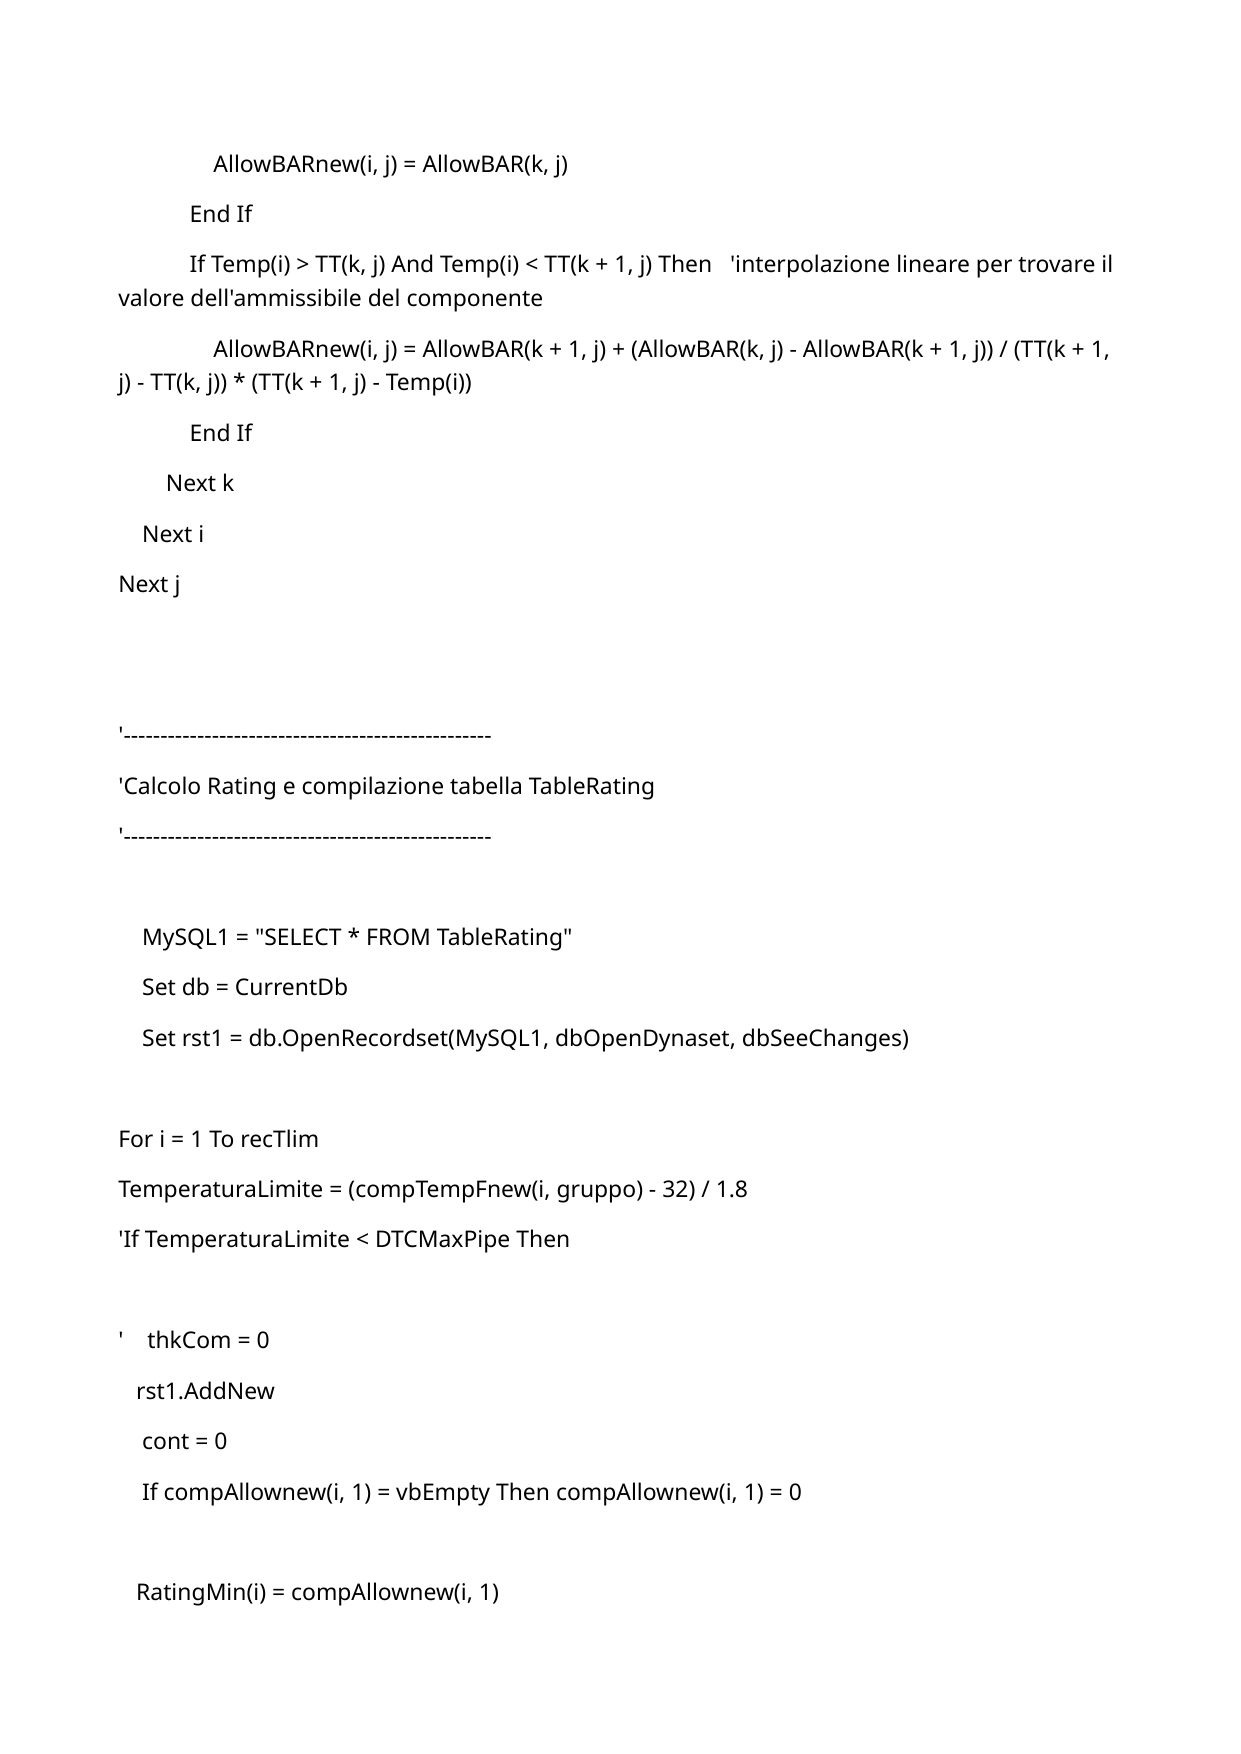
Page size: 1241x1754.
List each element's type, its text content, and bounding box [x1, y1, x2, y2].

text Next j [118, 568, 1122, 599]
text Next i [118, 518, 1122, 549]
text If compAllownew(i, 1) = vbEmpty Then compAllownew(i, 1) = 0 [118, 1476, 1122, 1507]
text End If [118, 198, 1122, 229]
text Next k [118, 467, 1122, 498]
text Set db = CurrentDb [118, 971, 1122, 1003]
text TemperaturaLimite = (compTempFnew(i, gruppo) - 32) / 1.8 [118, 1173, 1122, 1204]
text Set rst1 = db.OpenRecordset(MySQL1, dbOpenDynaset, dbSeeChanges) [118, 1022, 1122, 1053]
text 'If TemperaturaLimite < DTCMaxPipe Then [118, 1223, 1122, 1255]
text For i = 1 To recTlim [118, 1123, 1122, 1154]
text End If [118, 417, 1122, 448]
text '-------------------------------------------------- [118, 719, 1122, 751]
text 'Calcolo Rating e compilazione tabella TableRating [118, 770, 1122, 801]
text RatingMin(i) = compAllownew(i, 1) [118, 1576, 1122, 1608]
text MySQL1 = "SELECT * FROM TableRating" [118, 921, 1122, 952]
text ' thkCom = 0 [118, 1324, 1122, 1356]
text AllowBARnew(i, j) = AllowBAR(k + 1, j) + (AllowBAR(k, j) - AllowBAR(k + 1, j)) / (TT(k + 1, j) - TT(k, j)) * (TT(k + 1, j) - Temp(i)) [118, 333, 1122, 398]
text cont = 0 [118, 1425, 1122, 1456]
text AllowBARnew(i, j) = AllowBAR(k, j) [118, 148, 1122, 179]
text If Temp(i) > TT(k, j) And Temp(i) < TT(k + 1, j) Then 'interpolazione lineare per trovare il valore dell'ammissibile del componente [118, 248, 1122, 313]
text '-------------------------------------------------- [118, 820, 1122, 851]
text rst1.AddNew [118, 1375, 1122, 1406]
